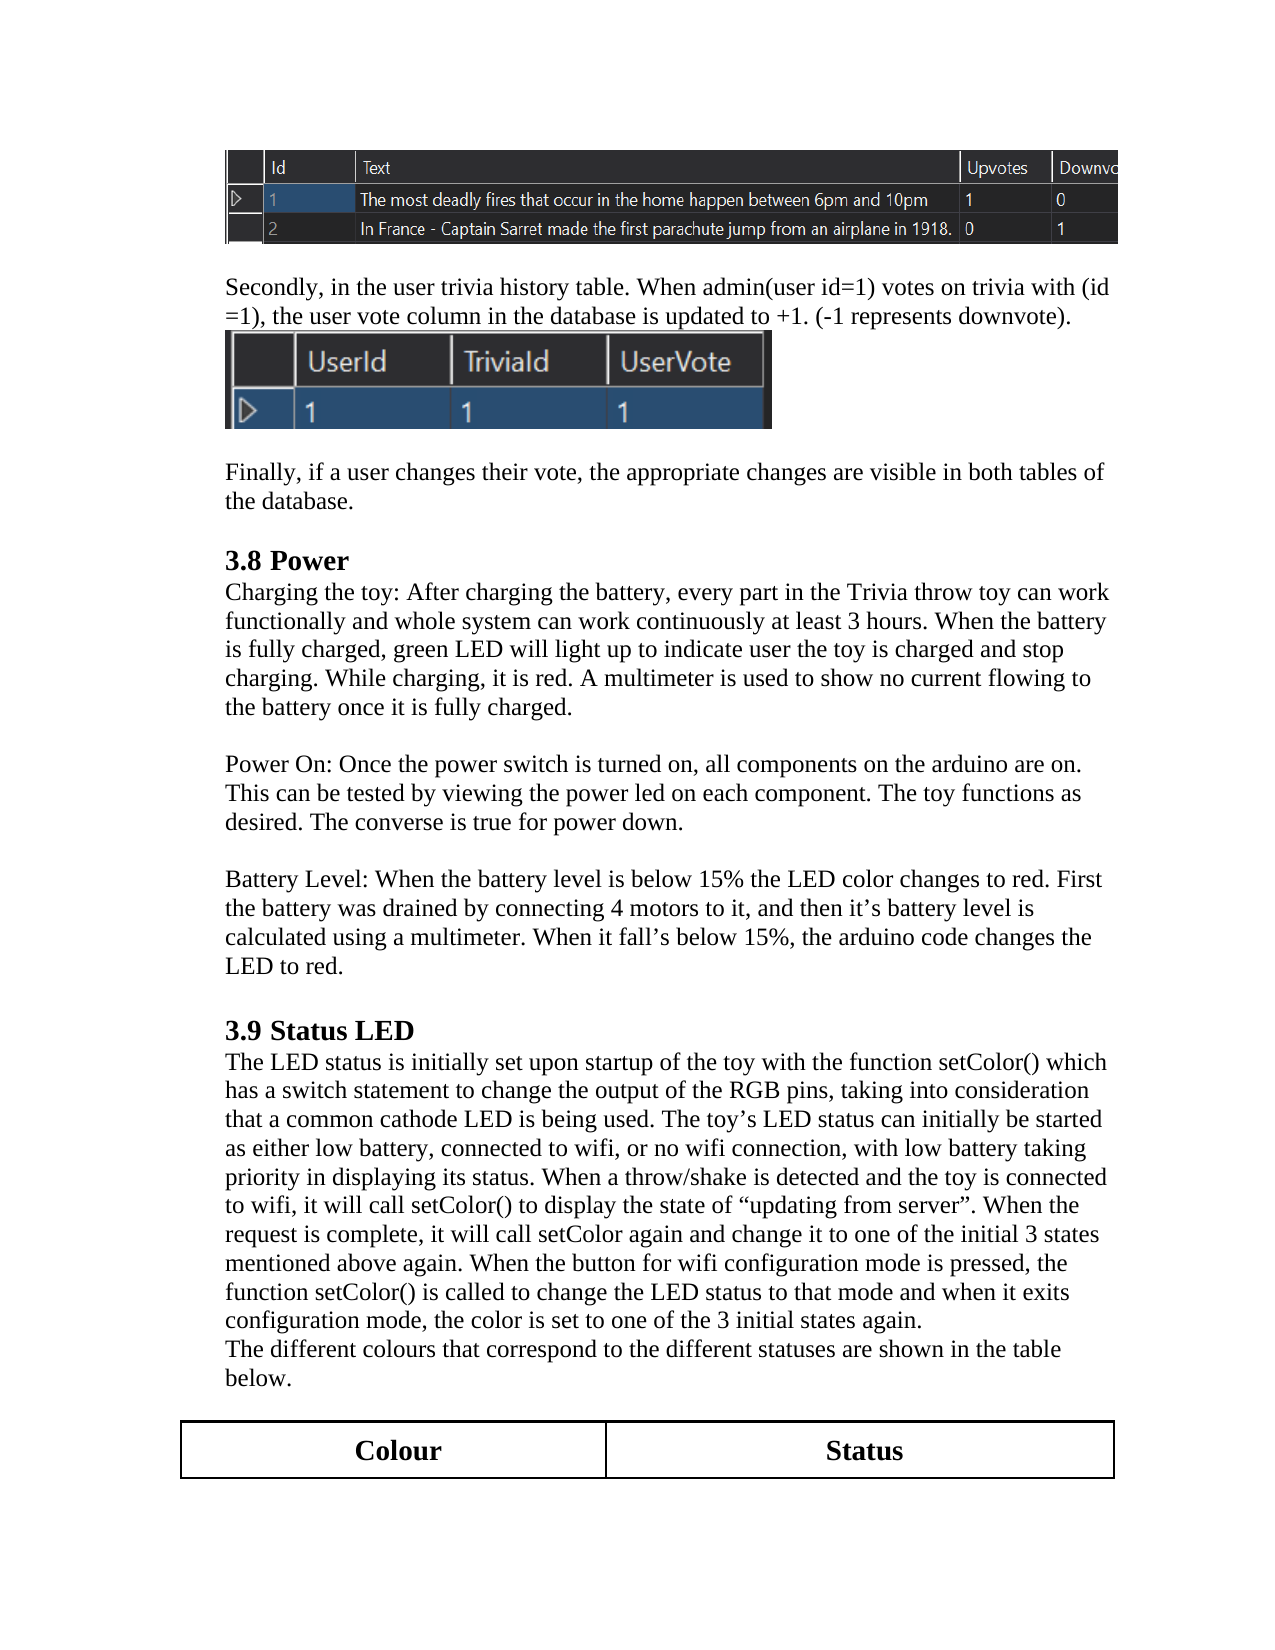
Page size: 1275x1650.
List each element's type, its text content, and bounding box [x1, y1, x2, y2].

text Battery Level: When the battery level is below 15% the LED color changes to red. First the battery was drained by connecting 4 motors to it, and then it’s battery level is calculated using a multimeter. When it fall’s below 15%, the arduino code changes the LED to red. [225, 864, 1125, 979]
text The different colours that correspond to the different statuses are shown in the table below. [225, 1334, 1125, 1392]
text Charging the toy: After charging the battery, every part in the Trivia throw toy can work functionally and whole system can work continuously at least 3 hours. When the battery is fully charged, green LED will light up to indicate user the toy is charged and stop charging. While charging, it is red. A multimeter is used to show no current flowing to the battery once it is fully charged. [225, 577, 1125, 721]
text Finally, if a user changes their vote, the appropriate changes are visible in both tables of the database. [225, 457, 1125, 515]
text The LED status is initially set upon startup of the toy with the function setColor() which has a switch statement to change the output of the RGB pins, taking into consideration that a common cathode LED is being used. The toy’s LED status can initially be started as either low battery, connected to wifi, or no wifi connection, with low battery taking priority in displaying its status. When a throw/shake is detected and the toy is connected to wifi, it will call setColor() to display the state of “updating from server”. When the request is complete, it will call setColor again and change it to one of the initial 3 states mentioned above again. When the button for wifi configuration mode is pressed, the function setColor() is called to change the LED status to that mode and when it exits configuration mode, the color is set to one of the 3 initial states again. [225, 1047, 1125, 1334]
text Secondly, in the user trivia history table. When admin(user id=1) votes on trivia with (id =1), the user vote column in the database is updated to +1. (-1 represents downvote). [225, 272, 1125, 330]
list Status LED [225, 1013, 1125, 1047]
table_header Status [607, 1423, 1113, 1477]
list Power [225, 543, 1125, 577]
text Power On: Once the power switch is turned on, all components on the arduino are on. This can be tested by viewing the power led on each component. The toy functions as desired. The converse is true for power down. [225, 749, 1125, 836]
table_header Colour [182, 1423, 605, 1477]
picture [225, 150, 1118, 244]
picture [225, 330, 772, 429]
